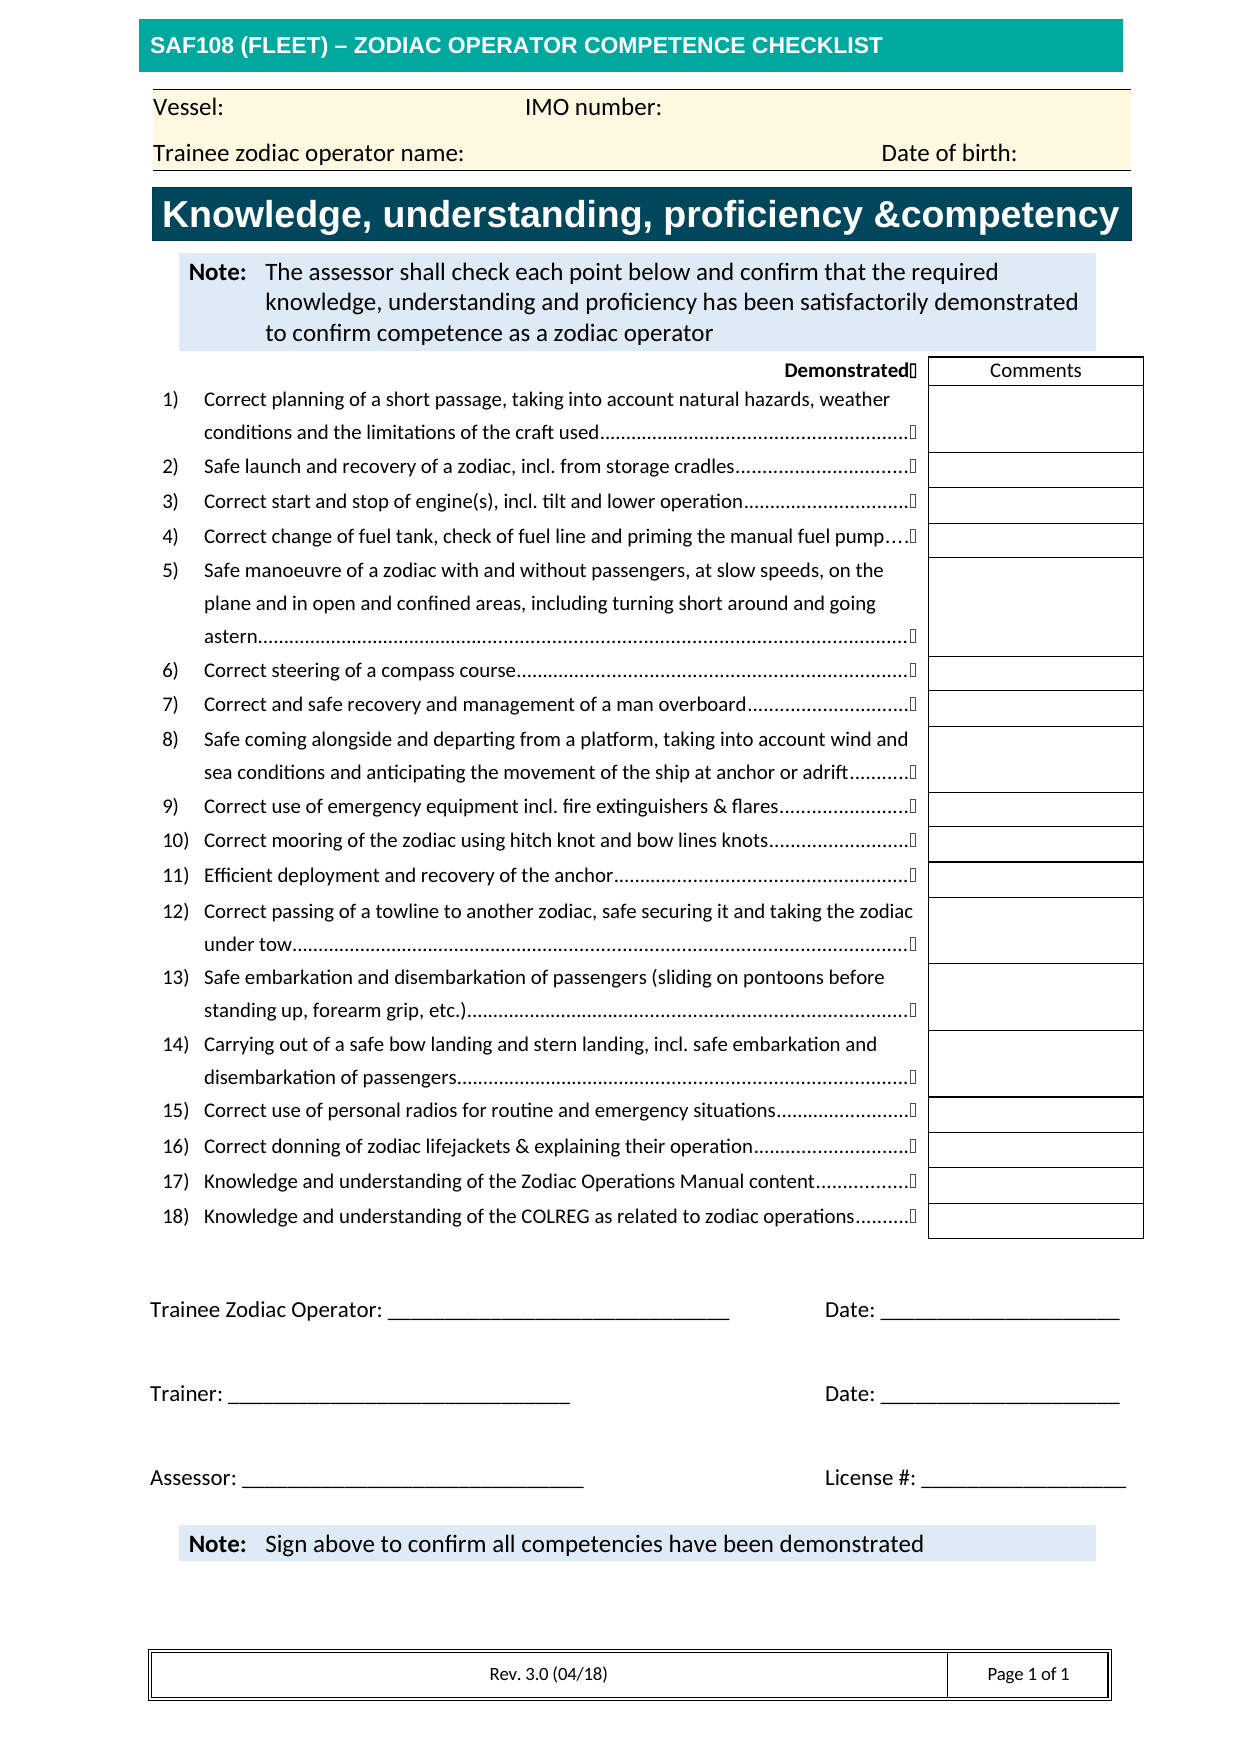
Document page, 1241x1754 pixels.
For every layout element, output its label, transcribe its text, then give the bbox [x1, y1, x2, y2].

table_cell Safe launch and recovery of a zodiac, incl. from storage cradles [139, 452, 928, 487]
table_cell Correct donning of zodiac lifejackets & explaining their operation [139, 1132, 928, 1167]
table_cell Carrying out of a safe bow landing and stern landing, incl. safe embarkation and disembarkation of passengers [139, 1030, 928, 1096]
text Note: The assessor shall check each point below and confirm that the required knowledge, understanding and proficiency has been satisfactorily demonstrated to confirm competence as a zodiac operator [181, 255, 1095, 350]
table_cell Safe embarkation and disembarkation of passengers (sliding on pontoons before standing up, forearm grip, etc.) [139, 963, 928, 1030]
table_cell [929, 1204, 1143, 1238]
table_cell Safe coming alongside and departing from a platform, taking into account wind and sea conditions and anticipating the movement of the ship at anchor or adrift [139, 726, 928, 792]
table_cell [929, 453, 1143, 487]
table_cell Correct and safe recovery and management of a man overboard [139, 690, 928, 726]
table_cell [929, 964, 1143, 1030]
table_cell [929, 386, 1143, 452]
table_header Demonstrated [139, 356, 928, 385]
subtitle Knowledge, understanding, proficiency &competency [154, 188, 1131, 240]
table_cell [929, 1098, 1143, 1132]
table_cell [929, 793, 1143, 826]
table_cell Correct planning of a short passage, taking into account natural hazards, weather conditions and the limitations of the craft used [139, 385, 928, 452]
table_cell [929, 691, 1143, 726]
table_cell Knowledge and understanding of the Zodiac Operations Manual content [139, 1167, 928, 1202]
table_cell [929, 1133, 1143, 1167]
table_header Comments [929, 358, 1143, 385]
table_cell [929, 898, 1143, 963]
table_cell Correct steering of a compass course [139, 656, 928, 690]
text Note: Sign above to confirm all competencies have been demonstrated [181, 1526, 1095, 1560]
table_cell Efficient deployment and recovery of the anchor [139, 861, 928, 897]
table_cell Correct mooring of the zodiac using hitch knot and bow lines knots [139, 826, 928, 861]
table_cell Correct change of fuel tank, check of fuel line and priming the manual fuel pump [139, 523, 928, 557]
table_cell [929, 727, 1143, 792]
table_cell Safe manoeuvre of a zodiac with and without passengers, at slow speeds, on the plane and in open and confined areas, including turning short around and going astern [139, 557, 928, 656]
list Vessel: IMO number: [153, 90, 1131, 122]
table_cell [929, 558, 1143, 656]
table_cell [929, 863, 1143, 897]
table_cell [929, 524, 1143, 557]
table_cell Correct start and stop of engine(s), incl. tilt and lower operation [139, 487, 928, 522]
table_cell [929, 1168, 1143, 1202]
table_cell [929, 657, 1143, 690]
list Trainee zodiac operator name: Date of birth: [153, 134, 1131, 170]
text Trainee Zodiac Operator: ______________________________ Date: _____________________ [150, 1295, 1134, 1323]
table_cell Correct passing of a towline to another zodiac, safe securing it and taking the zodiac under tow [139, 897, 928, 963]
text Trainer: ______________________________ Date: _____________________ [150, 1379, 1134, 1407]
table_cell [929, 1031, 1143, 1096]
table_cell [929, 488, 1143, 522]
table_cell Knowledge and understanding of the COLREG as related to zodiac operations [139, 1203, 928, 1238]
table_cell [929, 827, 1143, 861]
table_cell Correct use of emergency equipment incl. fire extinguishers & flares [139, 792, 928, 826]
table_cell Correct use of personal radios for routine and emergency situations [139, 1096, 928, 1132]
text Assessor: ______________________________ License #: __________________ [150, 1463, 1134, 1491]
